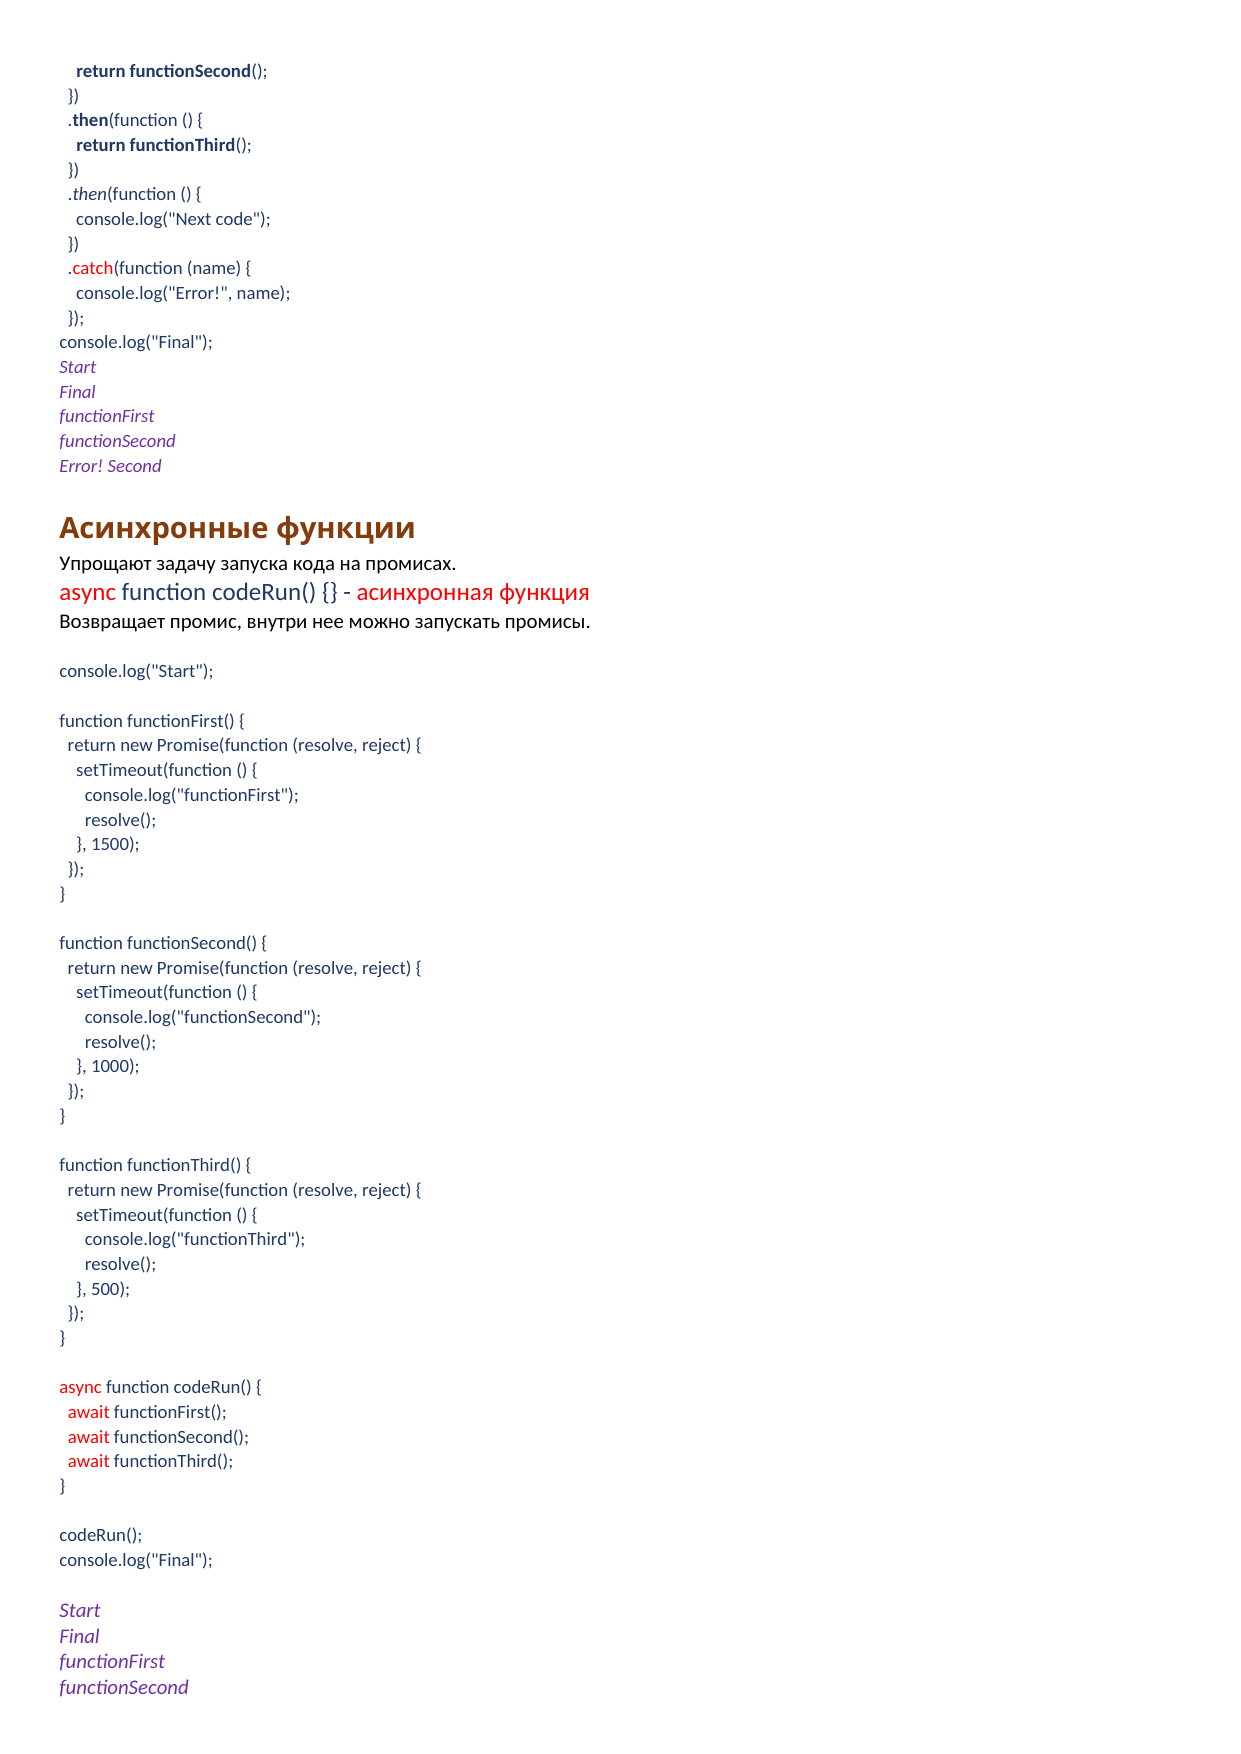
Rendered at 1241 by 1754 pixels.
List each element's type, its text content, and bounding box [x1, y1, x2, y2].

text Возвращает промис, внутри нее можно запускать промисы. [59, 609, 1181, 634]
text console.log("functionFirst"); [59, 783, 1181, 806]
text setTimeout(function () { [59, 981, 1181, 1003]
text setTimeout(function () { [59, 758, 1181, 781]
text return new Promise(function (resolve, reject) { [59, 734, 1181, 757]
text return functionSecond(); [59, 59, 1181, 82]
text }) [59, 158, 1181, 181]
text }) [59, 232, 1181, 255]
text Error! Second [59, 454, 1181, 477]
text console.log("functionSecond"); [59, 1005, 1181, 1028]
text }); [59, 1079, 1181, 1102]
text console.log("Final"); [59, 331, 1181, 353]
text setTimeout(function () { [59, 1203, 1181, 1226]
text Final [59, 1623, 1181, 1648]
text functionFirst [59, 405, 1181, 428]
text console.log("functionThird"); [59, 1227, 1181, 1250]
text console.log("Start"); [59, 659, 1181, 682]
text }, 500); [59, 1277, 1181, 1300]
text console.log("Final"); [59, 1548, 1181, 1571]
text }, 1000); [59, 1054, 1181, 1077]
text .then(function () { [59, 108, 1181, 131]
text return new Promise(function (resolve, reject) { [59, 956, 1181, 979]
text await functionThird(); [59, 1449, 1181, 1472]
text } [59, 1326, 1181, 1349]
text resolve(); [59, 1030, 1181, 1053]
text console.log("Error!", name); [59, 281, 1181, 304]
text codeRun(); [59, 1524, 1181, 1547]
text }) [59, 84, 1181, 107]
text console.log("Next code"); [59, 207, 1181, 230]
text resolve(); [59, 1252, 1181, 1275]
text function functionFirst() { [59, 709, 1181, 732]
text async function codeRun() {} - асинхронная функция [59, 576, 1181, 606]
text functionFirst [59, 1648, 1181, 1674]
text Start [59, 1598, 1181, 1623]
subtitle Асинхронные функции [59, 508, 1181, 547]
text } [59, 1104, 1181, 1127]
text return functionThird(); [59, 133, 1181, 156]
text Упрощают задачу запуска кода на промисах. [59, 550, 1181, 576]
text }); [59, 1301, 1181, 1324]
text }, 1500); [59, 832, 1181, 855]
text async function codeRun() { [59, 1376, 1181, 1398]
text }); [59, 857, 1181, 880]
text } [59, 1474, 1181, 1497]
text function functionThird() { [59, 1153, 1181, 1176]
text await functionFirst(); [59, 1400, 1181, 1423]
text resolve(); [59, 808, 1181, 831]
text functionSecond [59, 429, 1181, 452]
text .then(function () { [59, 182, 1181, 205]
text return new Promise(function (resolve, reject) { [59, 1178, 1181, 1201]
text Start [59, 355, 1181, 378]
text } [59, 882, 1181, 905]
text functionSecond [59, 1674, 1181, 1699]
text .catch(function (name) { [59, 257, 1181, 279]
text Final [59, 380, 1181, 403]
text await functionSecond(); [59, 1425, 1181, 1448]
text function functionSecond() { [59, 931, 1181, 954]
text }); [59, 306, 1181, 329]
